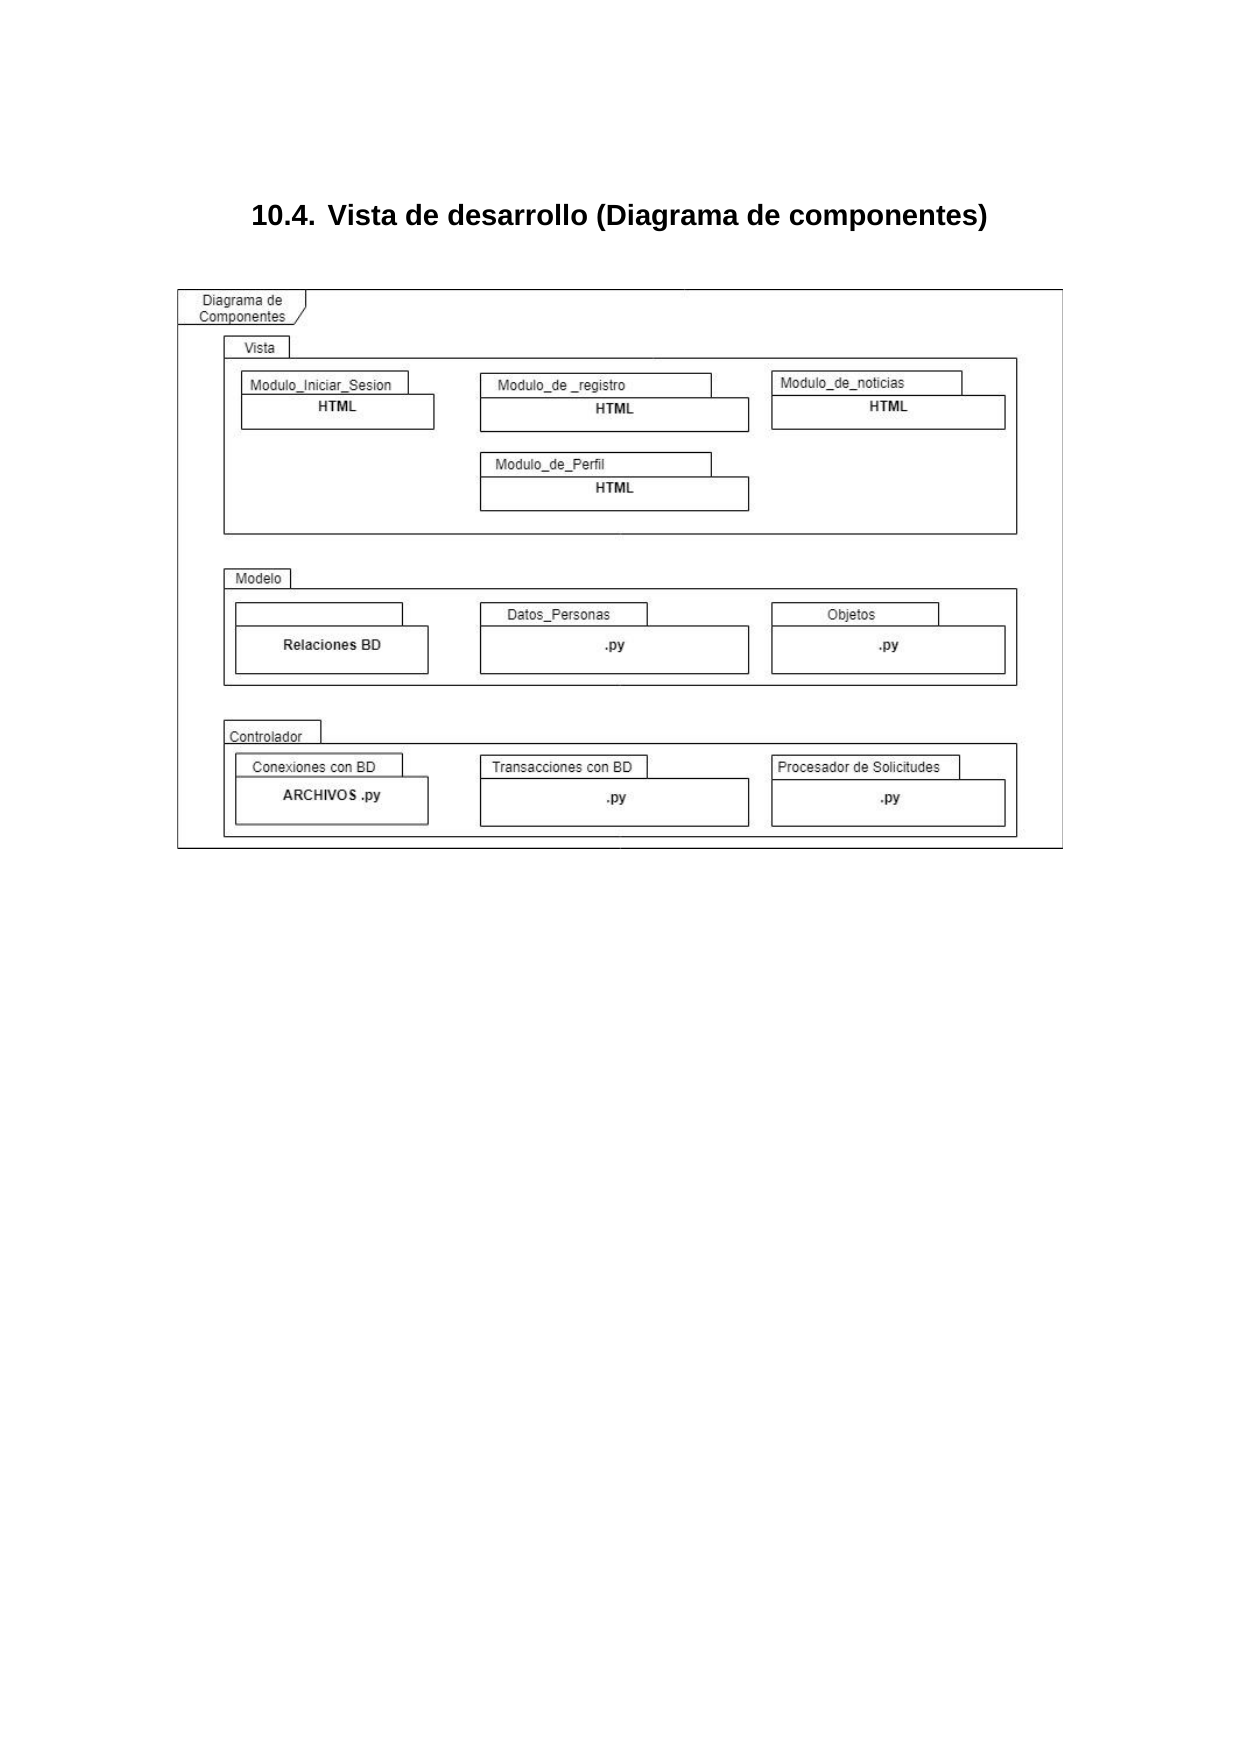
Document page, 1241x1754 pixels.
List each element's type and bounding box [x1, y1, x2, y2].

picture [177, 289, 1063, 849]
